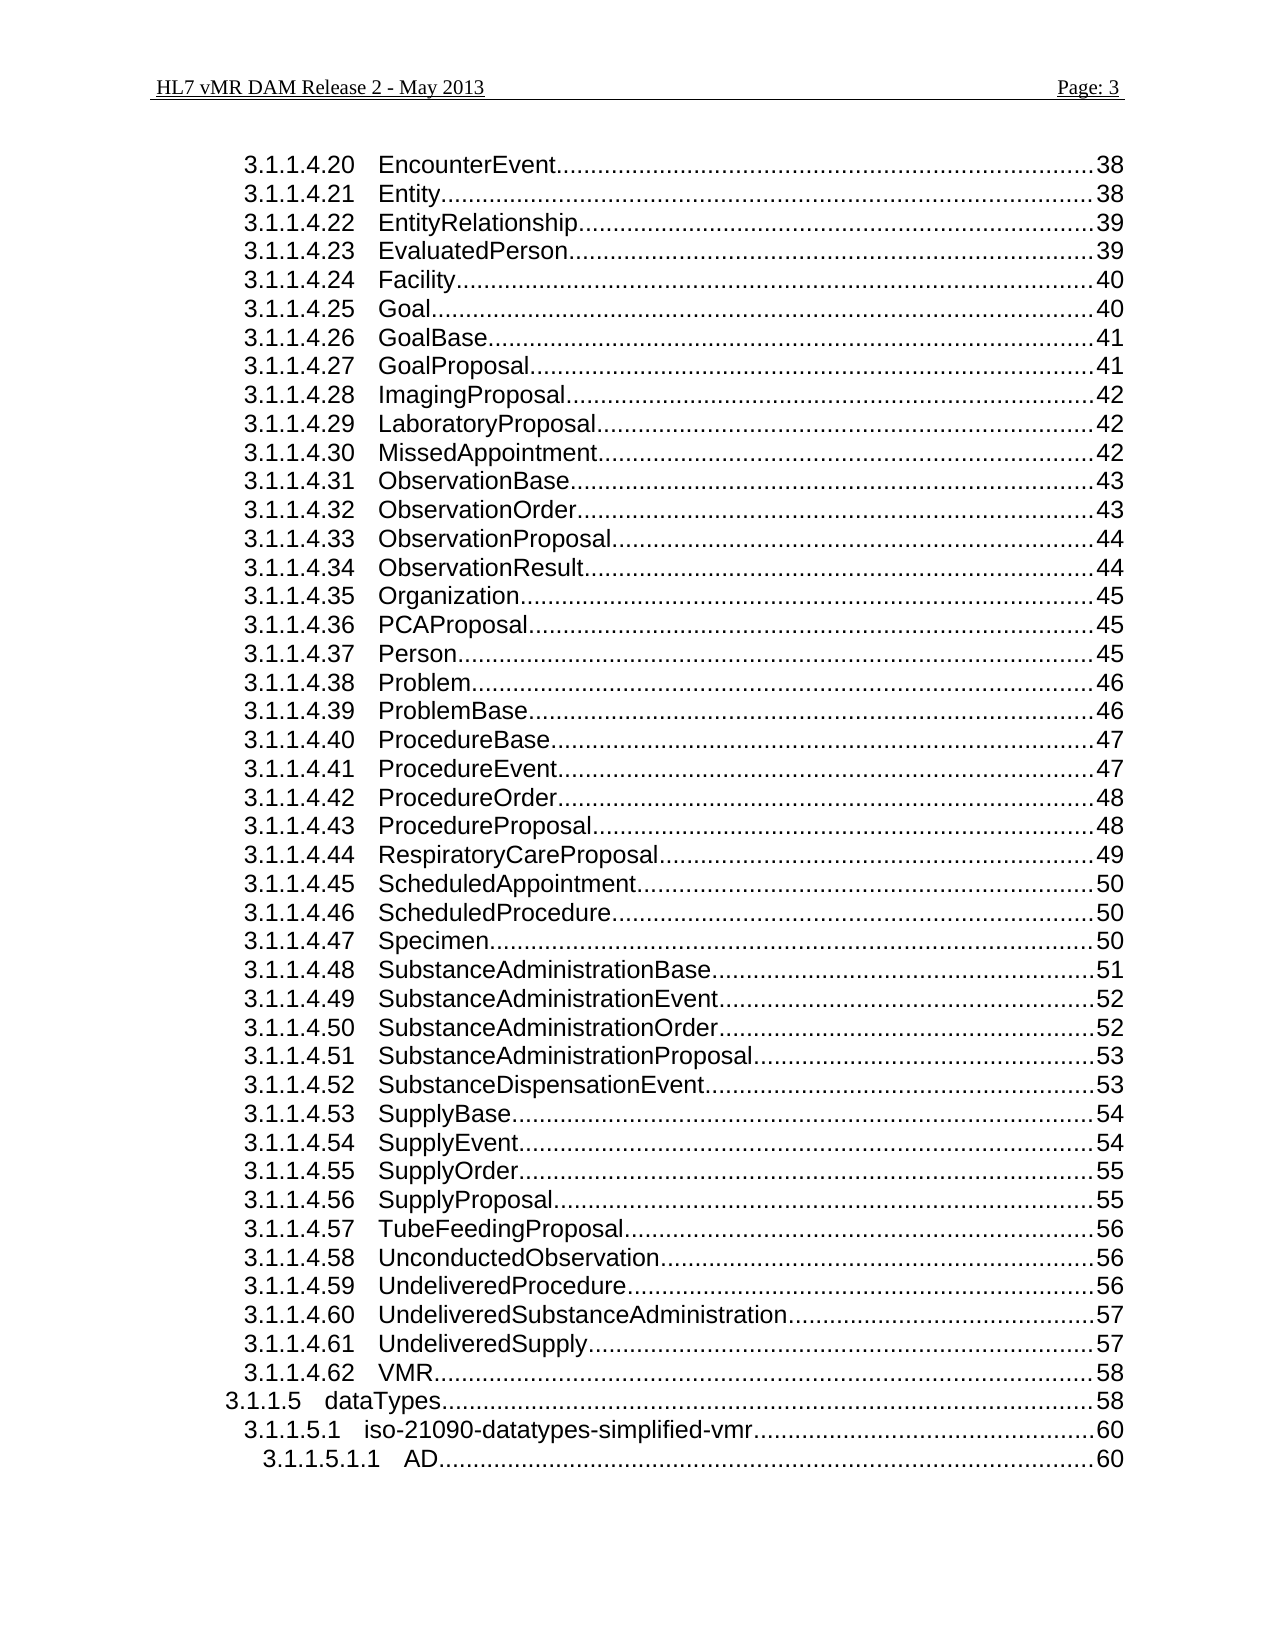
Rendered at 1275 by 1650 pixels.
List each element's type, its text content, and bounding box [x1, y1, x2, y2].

text 3.1.1.4.20 EncounterEvent 38 [244, 150, 556, 179]
text 3.1.1.4.22 EntityRelationship 39 [244, 207, 1125, 236]
text 3.1.1.4.26 GoalBase 41 [244, 322, 1125, 351]
text 3.1.1.4.53 SupplyBase 54 [244, 1099, 511, 1127]
text 3.1.1.4.45 ScheduledAppointment 50 [244, 869, 636, 897]
text 3.1.1.4.59 UndeliveredProcedure 56 [244, 1271, 627, 1300]
text 3.1.1.4.34 ObservationResult 44 [244, 552, 1125, 581]
text 3.1.1.4.60 UndeliveredSubstanceAdministration 57 [244, 1300, 788, 1329]
text 3.1.1.5.1.1 AD 60 [262, 1444, 438, 1472]
text 3.1.1.4.51 SubstanceAdministrationProposal 53 [244, 1041, 753, 1070]
text 3.1.1.4.36 PCAProposal 45 [244, 610, 528, 639]
text 3.1.1.5 dataTypes 58 [225, 1386, 441, 1415]
text 3.1.1.4.38 Problem 46 [244, 667, 1125, 696]
text 3.1.1.4.30 MissedAppointment 42 [244, 437, 1125, 466]
text 3.1.1.4.48 SubstanceAdministrationBase 51 [244, 955, 711, 984]
text 3.1.1.4.52 SubstanceDispensationEvent 53 [244, 1070, 705, 1099]
text 3.1.1.4.42 ProcedureOrder 48 [244, 782, 1125, 811]
text 3.1.1.4.28 ImagingProposal 42 [244, 380, 566, 409]
text 3.1.1.4.27 GoalProposal 41 [244, 351, 529, 380]
text 3.1.1.4.43 ProcedureProposal 48 [244, 811, 592, 840]
text 3.1.1.4.37 Person 45 [244, 639, 457, 667]
text 3.1.1.4.50 SubstanceAdministrationOrder 52 [244, 1012, 1125, 1041]
text 3.1.1.4.21 Entity 38 [244, 179, 440, 207]
text 3.1.1.4.35 Organization 45 [244, 581, 520, 610]
text 3.1.1.4.55 SupplyOrder 55 [244, 1156, 518, 1185]
text 3.1.1.4.58 UnconductedObservation 56 [244, 1242, 1125, 1271]
text 3.1.1.4.56 SupplyProposal 55 [244, 1185, 553, 1214]
text 3.1.1.4.31 ObservationBase 43 [244, 466, 570, 495]
text 3.1.1.4.24 Facility 40 [244, 265, 456, 294]
text 3.1.1.4.49 SubstanceAdministrationEvent 52 [244, 984, 719, 1012]
text 3.1.1.4.57 TubeFeedingProposal 56 [244, 1214, 624, 1242]
text 3.1.1.4.29 LaboratoryProposal 42 [244, 409, 596, 437]
text 3.1.1.4.54 SupplyEvent 54 [244, 1127, 1125, 1156]
text 3.1.1.4.46 ScheduledProcedure 50 [244, 897, 1125, 926]
text 3.1.1.4.39 ProblemBase 46 [244, 696, 528, 725]
text 3.1.1.4.25 Goal 40 [244, 294, 431, 322]
text 3.1.1.5.1 iso-21090-datatypes-simplified-vmr 60 [244, 1415, 753, 1444]
text 3.1.1.4.32 ObservationOrder 43 [244, 495, 577, 524]
text 3.1.1.4.62 VMR 58 [244, 1357, 1125, 1386]
text 3.1.1.4.23 EvaluatedPerson 39 [244, 236, 568, 265]
text 3.1.1.4.33 ObservationProposal 44 [244, 524, 611, 552]
text 3.1.1.4.44 RespiratoryCareProposal 49 [244, 840, 659, 869]
text 3.1.1.4.40 ProcedureBase 47 [244, 725, 550, 754]
text 3.1.1.4.47 Specimen 50 [244, 926, 489, 955]
text 3.1.1.4.61 UndeliveredSupply 57 [244, 1329, 588, 1357]
text 3.1.1.4.41 ProcedureEvent 47 [244, 754, 557, 782]
